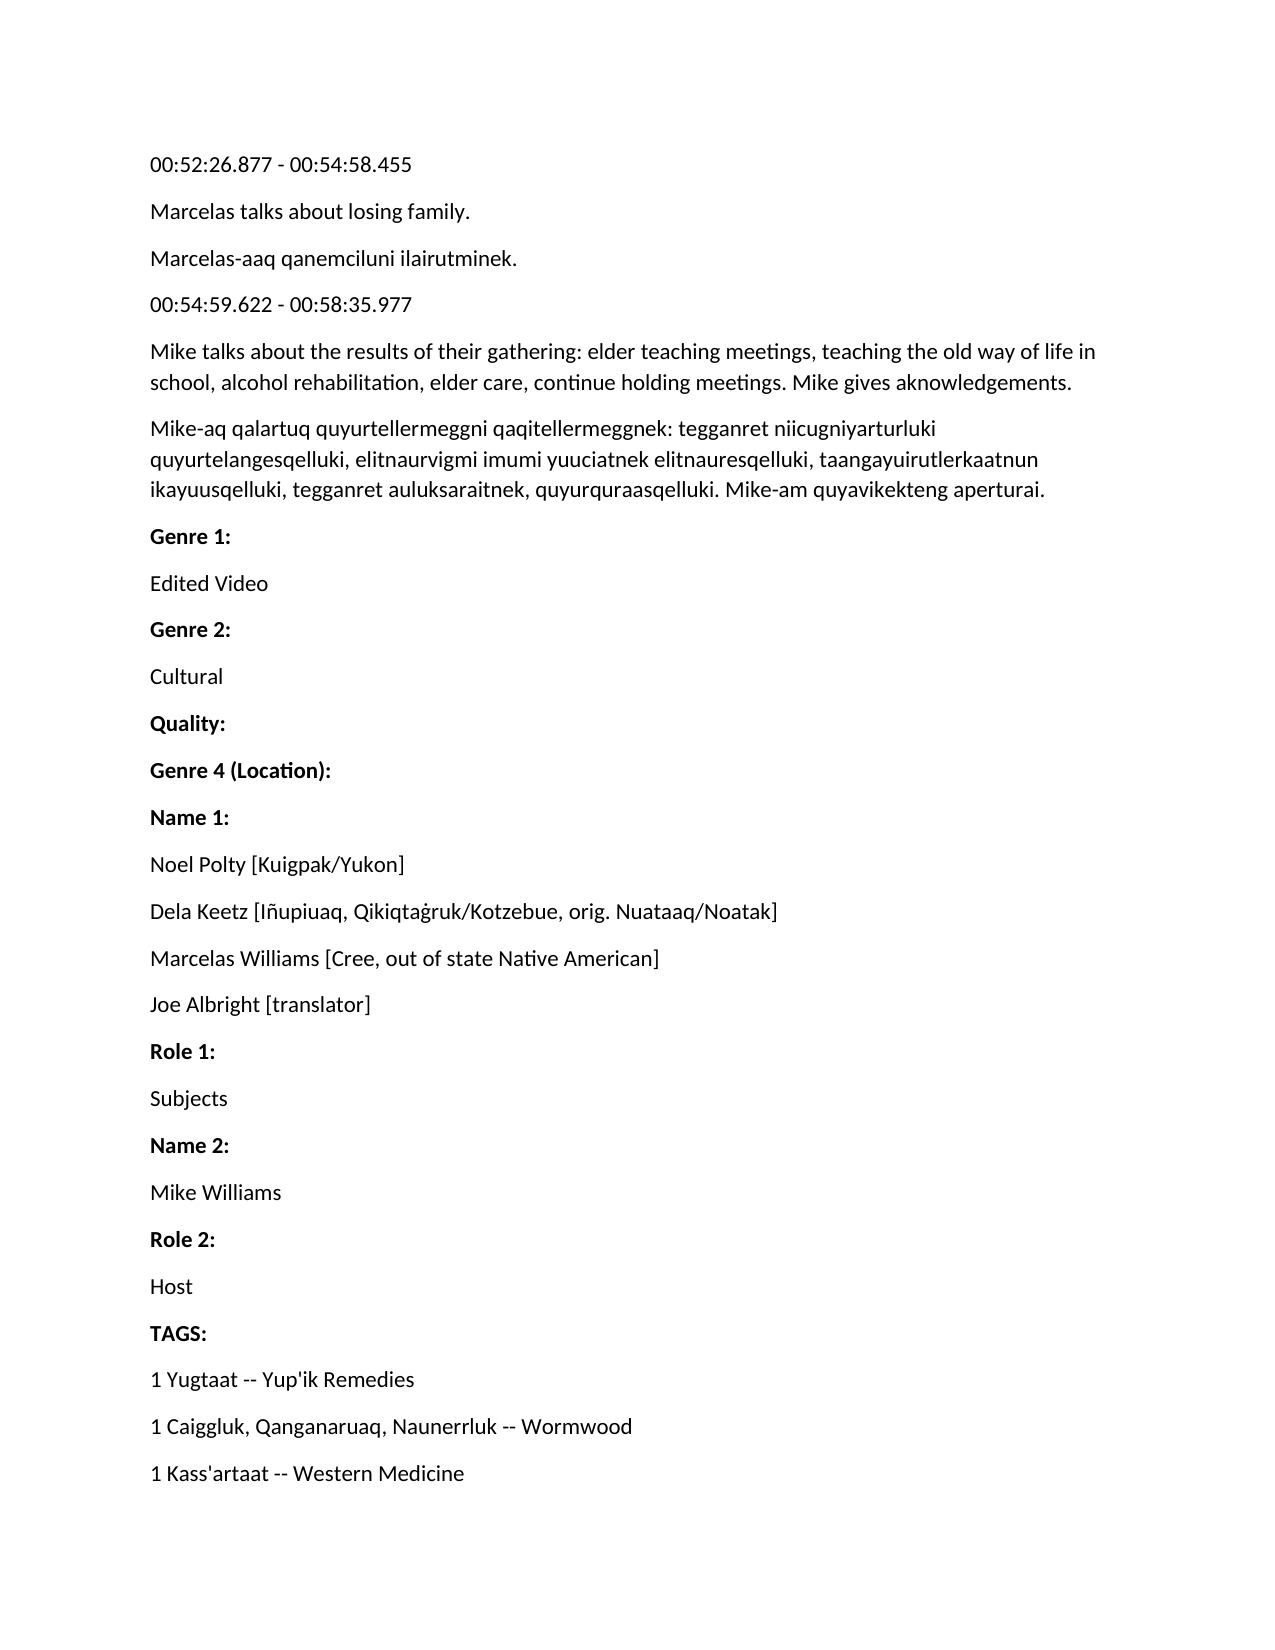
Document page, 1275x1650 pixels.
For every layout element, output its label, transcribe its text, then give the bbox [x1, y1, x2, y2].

text 00:52:26.877 - 00:54:58.455 [150, 150, 1125, 178]
text Marcelas talks about losing family. [150, 197, 1125, 225]
text Mike-aq qalartuq quyurtellermeggni qaqitellermeggnek: tegganret niicugniyarturluki quyurtelangesqelluki, elitnaurvigmi imumi yuuciatnek elitnauresqelluki, taangayuirutlerkaatnun ikayuusqelluki, tegganret auluksaraitnek, quyurquraasqelluki. Mike-am quyavikekteng aperturai. [150, 414, 1125, 503]
text Cultural [150, 662, 1125, 691]
text Marcelas-aaq qanemciluni ilairutminek. [150, 244, 1125, 272]
text Name 1: [150, 803, 1125, 831]
text Genre 2: [150, 616, 1125, 644]
text Role 2: [150, 1225, 1125, 1253]
text Dela Keetz [Iñupiuaq, Qikiqtaġruk/Kotzebue, orig. Nuataaq/Noatak] [150, 897, 1125, 925]
text 1 Kass'artaat -- Western Medicine [150, 1459, 1125, 1487]
text Mike talks about the results of their gathering: elder teaching meetings, teaching the old way of life in school, alcohol rehabilitation, elder care, continue holding meetings. Mike gives aknowledgements. [150, 337, 1125, 396]
text Host [150, 1272, 1125, 1300]
text Quality: [150, 709, 1125, 737]
text Mike Williams [150, 1178, 1125, 1206]
text Joe Albright [translator] [150, 991, 1125, 1019]
text Edited Video [150, 569, 1125, 597]
text Marcelas Williams [Cree, out of state Native American] [150, 944, 1125, 972]
text 1 Caiggluk, Qanganaruaq, Naunerrluk -- Wormwood [150, 1412, 1125, 1441]
text Name 2: [150, 1131, 1125, 1159]
text TAGS: [150, 1319, 1125, 1347]
text Genre 1: [150, 522, 1125, 550]
text Genre 4 (Location): [150, 756, 1125, 784]
text 00:54:59.622 - 00:58:35.977 [150, 291, 1125, 319]
text Subjects [150, 1084, 1125, 1112]
text Noel Polty [Kuigpak/Yukon] [150, 850, 1125, 878]
text 1 Yugtaat -- Yup'ik Remedies [150, 1366, 1125, 1394]
text Role 1: [150, 1037, 1125, 1066]
